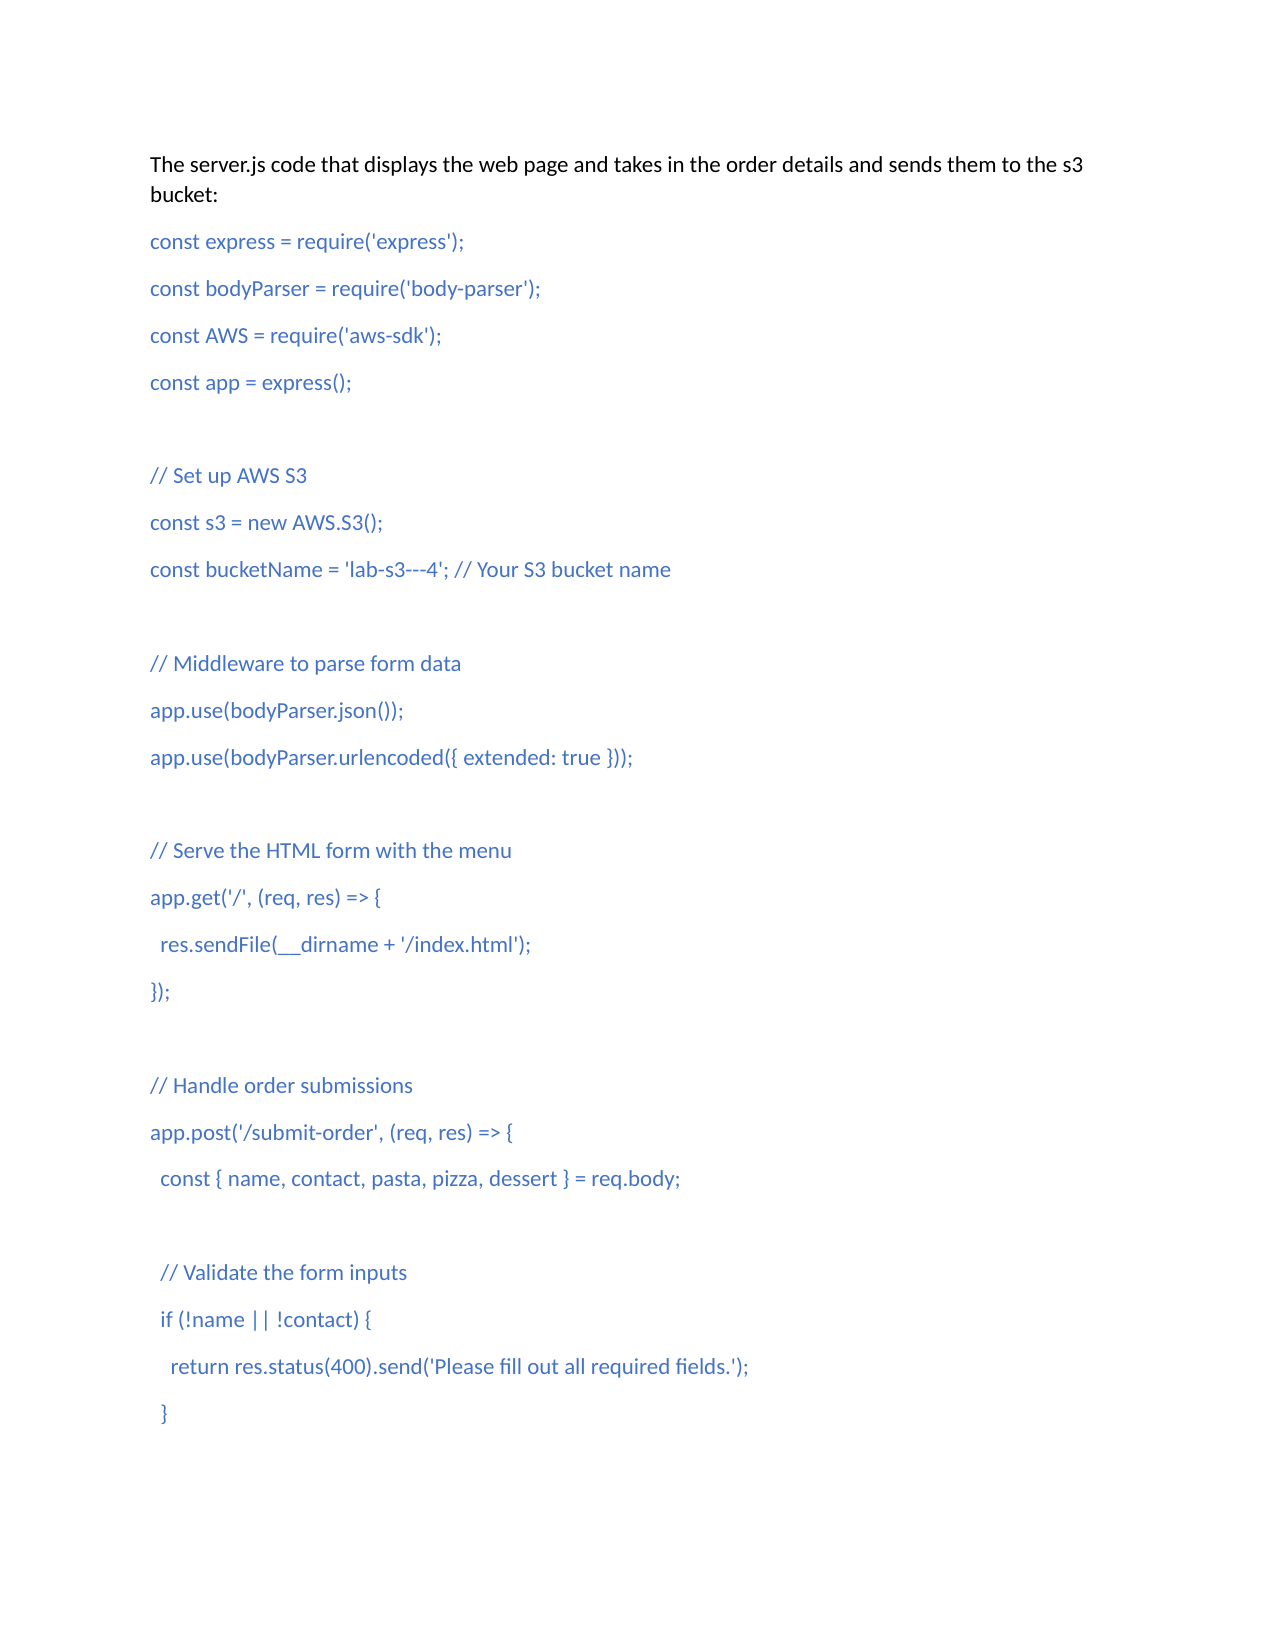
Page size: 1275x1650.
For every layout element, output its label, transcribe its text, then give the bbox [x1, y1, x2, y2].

text const bodyParser = require('body-parser'); [150, 274, 1125, 302]
text }); [150, 977, 1125, 1005]
text app.post('/submit-order', (req, res) => { [150, 1118, 1125, 1146]
text // Serve the HTML form with the menu [150, 836, 1125, 864]
text app.use(bodyParser.urlencoded({ extended: true })); [150, 743, 1125, 771]
text const bucketName = 'lab-s3---4'; // Your S3 bucket name [150, 555, 1125, 583]
text app.get('/', (req, res) => { [150, 883, 1125, 911]
text // Set up AWS S3 [150, 461, 1125, 489]
text return res.status(400).send('Please fill out all required fields.'); [150, 1352, 1125, 1380]
text if (!name || !contact) { [150, 1305, 1125, 1333]
text res.sendFile(__dirname + '/index.html'); [150, 930, 1125, 958]
text app.use(bodyParser.json()); [150, 696, 1125, 724]
text const express = require('express'); [150, 227, 1125, 255]
text } [150, 1399, 1125, 1427]
text const s3 = new AWS.S3(); [150, 508, 1125, 536]
text const { name, contact, pasta, pizza, dessert } = req.body; [150, 1164, 1125, 1193]
text // Handle order submissions [150, 1071, 1125, 1099]
text // Middleware to parse form data [150, 649, 1125, 677]
text const AWS = require('aws-sdk'); [150, 321, 1125, 349]
text The server.js code that displays the web page and takes in the order details and sends them to the s3 bucket: [150, 150, 1125, 208]
text // Validate the form inputs [150, 1258, 1125, 1286]
text const app = express(); [150, 368, 1125, 396]
